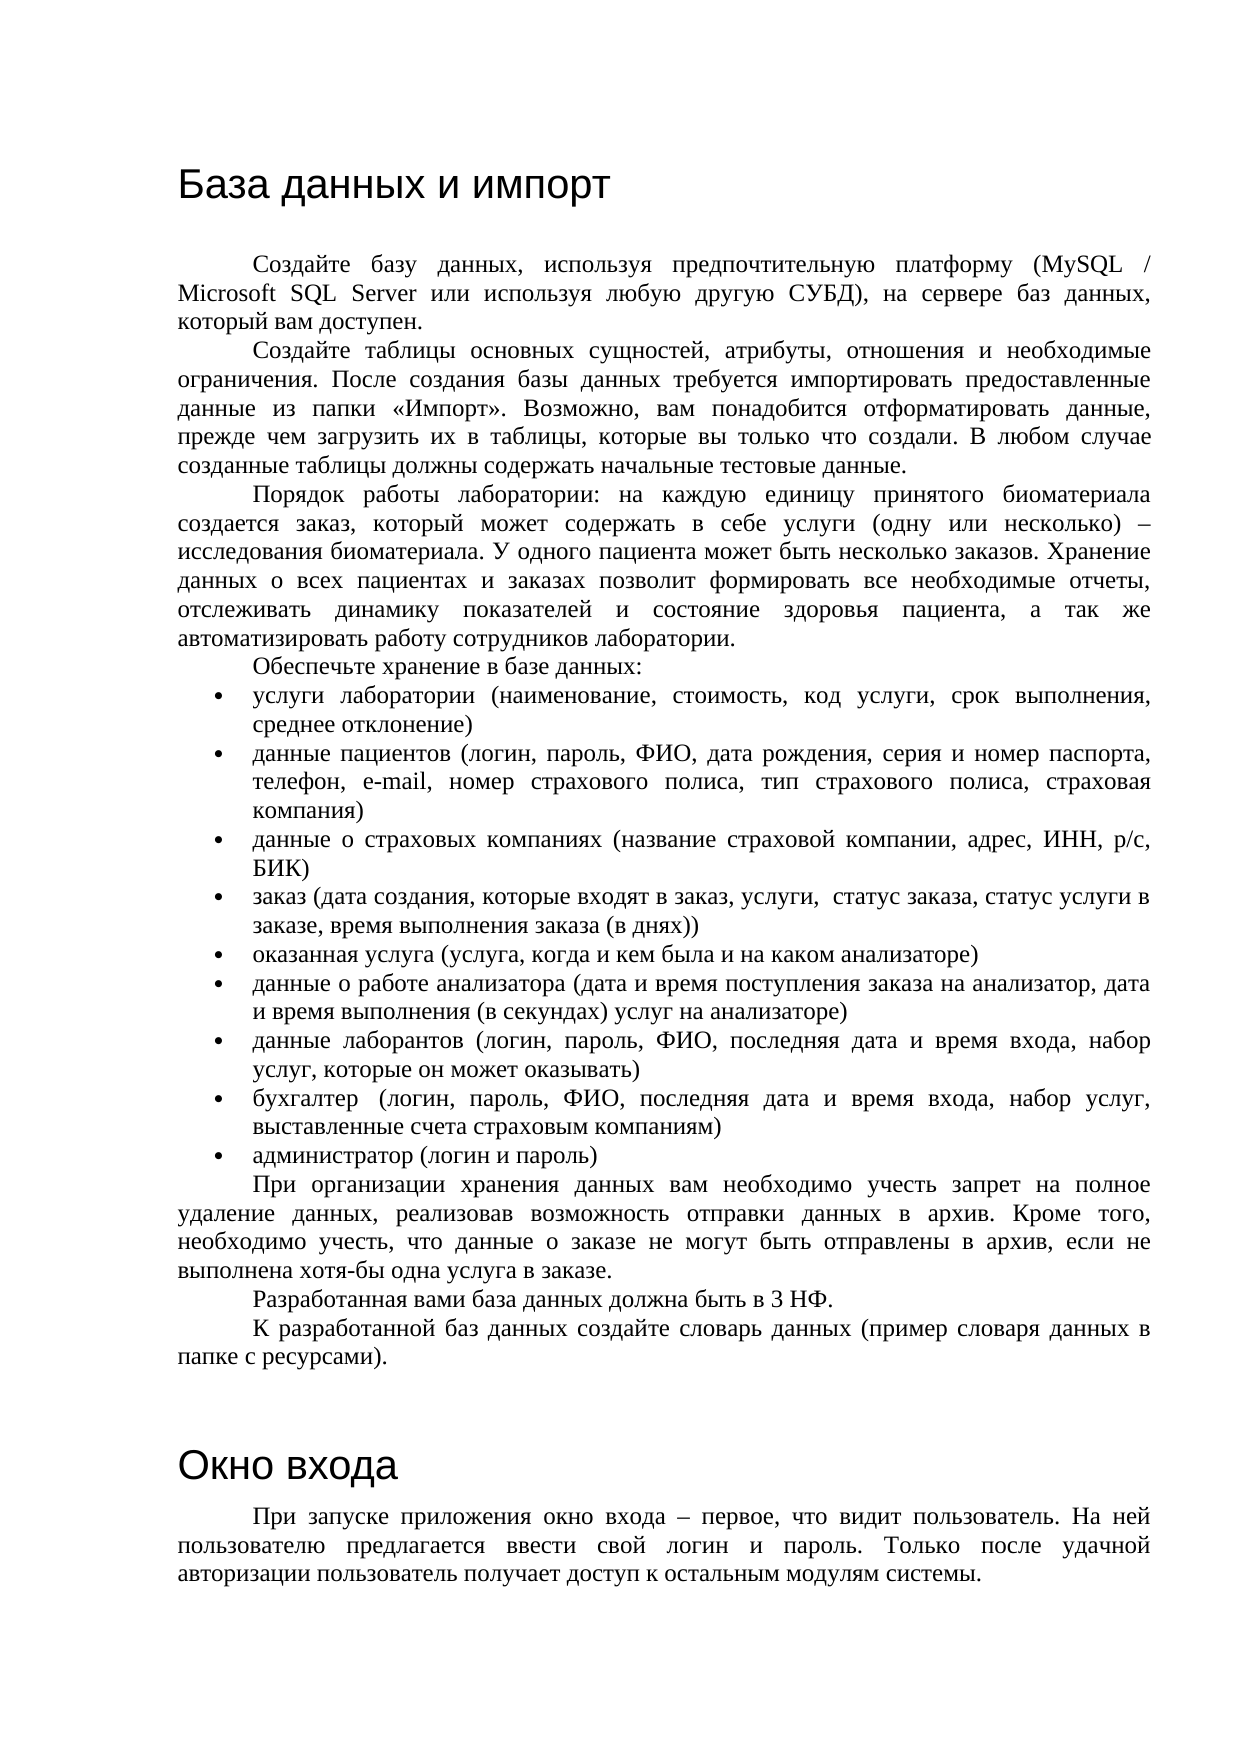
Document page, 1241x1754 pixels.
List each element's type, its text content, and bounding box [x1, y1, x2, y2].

text При организации хранения данных вам необходимо учесть запрет на полное удаление данных, реализовав возможность отправки данных в архив. Кроме того, необходимо учесть, что данные о заказе не могут быть отправлены в архив, если не выполнена хотя-бы одна услуга в заказе. [177, 1169, 1152, 1284]
text К разработанной баз данных создайте словарь данных (пример словаря данных в папке с ресурсами). [177, 1313, 1152, 1370]
list данные о страховых компаниях (название страховой компании, адрес, ИНН, р/с, БИК) [215, 824, 1152, 881]
list заказ (дата создания, которые входят в заказ, услуги, статус заказа, статус услуги в заказе, время выполнения заказа (в днях)) [215, 881, 1152, 939]
text Разработанная вами база данных должна быть в 3 НФ. [177, 1284, 1152, 1313]
list оказанная услуга (услуга, когда и кем была и на каком анализаторе) [215, 939, 1152, 968]
text Окно входа [177, 1441, 1152, 1488]
list услуги лаборатории (наименование, стоимость, код услуги, срок выполнения, среднее отклонение) [215, 680, 1152, 738]
text Порядок работы лаборатории: на каждую единицу принятого биоматериала создается заказ, который может содержать в себе услуги (одну или несколько) – исследования биоматериала. У одного пациента может быть несколько заказов. Хранение данных о всех пациентах и заказах позволит формировать все необходимые отчеты, отслеживать динамику показателей и состояние здоровья пациента, а так же автоматизировать работу сотрудников лаборатории. [177, 479, 1152, 651]
list данные о работе анализатора (дата и время поступления заказа на анализатор, дата и время выполнения (в секундах) услуг на анализаторе) [215, 968, 1152, 1025]
list данные лаборантов (логин, пароль, ФИО, последняя дата и время входа, набор услуг, которые он может оказывать) [215, 1025, 1152, 1083]
list бухгалтер (логин, пароль, ФИО, последняя дата и время входа, набор услуг, выставленные счета страховым компаниям) [215, 1083, 1152, 1140]
list администратор (логин и пароль) [215, 1140, 1152, 1169]
text База данных и импорт [177, 160, 1152, 208]
text При запуске приложения окно входа – первое, что видит пользователь. На ней пользователю предлагается ввести свой логин и пароль. Только после удачной авторизации пользователь получает доступ к остальным модулям системы. [177, 1501, 1152, 1587]
text Обеспечьте хранение в базе данных: [177, 651, 1152, 680]
text Создайте базу данных, используя предпочтительную платформу (MySQL / Microsoft SQL Server или используя любую другую СУБД), на сервере баз данных, который вам доступен. [177, 249, 1152, 335]
list данные пациентов (логин, пароль, ФИО, дата рождения, серия и номер паспорта, телефон, e-mail, номер страхового полиса, тип страхового полиса, страховая компания) [215, 738, 1152, 824]
text Создайте таблицы основных сущностей, атрибуты, отношения и необходимые ограничения. После создания базы данных требуется импортировать предоставленные данные из папки «Импорт». Возможно, вам понадобится отформатировать данные, прежде чем загрузить их в таблицы, которые вы только что создали. В любом случае созданные таблицы должны содержать начальные тестовые данные. [177, 335, 1152, 479]
